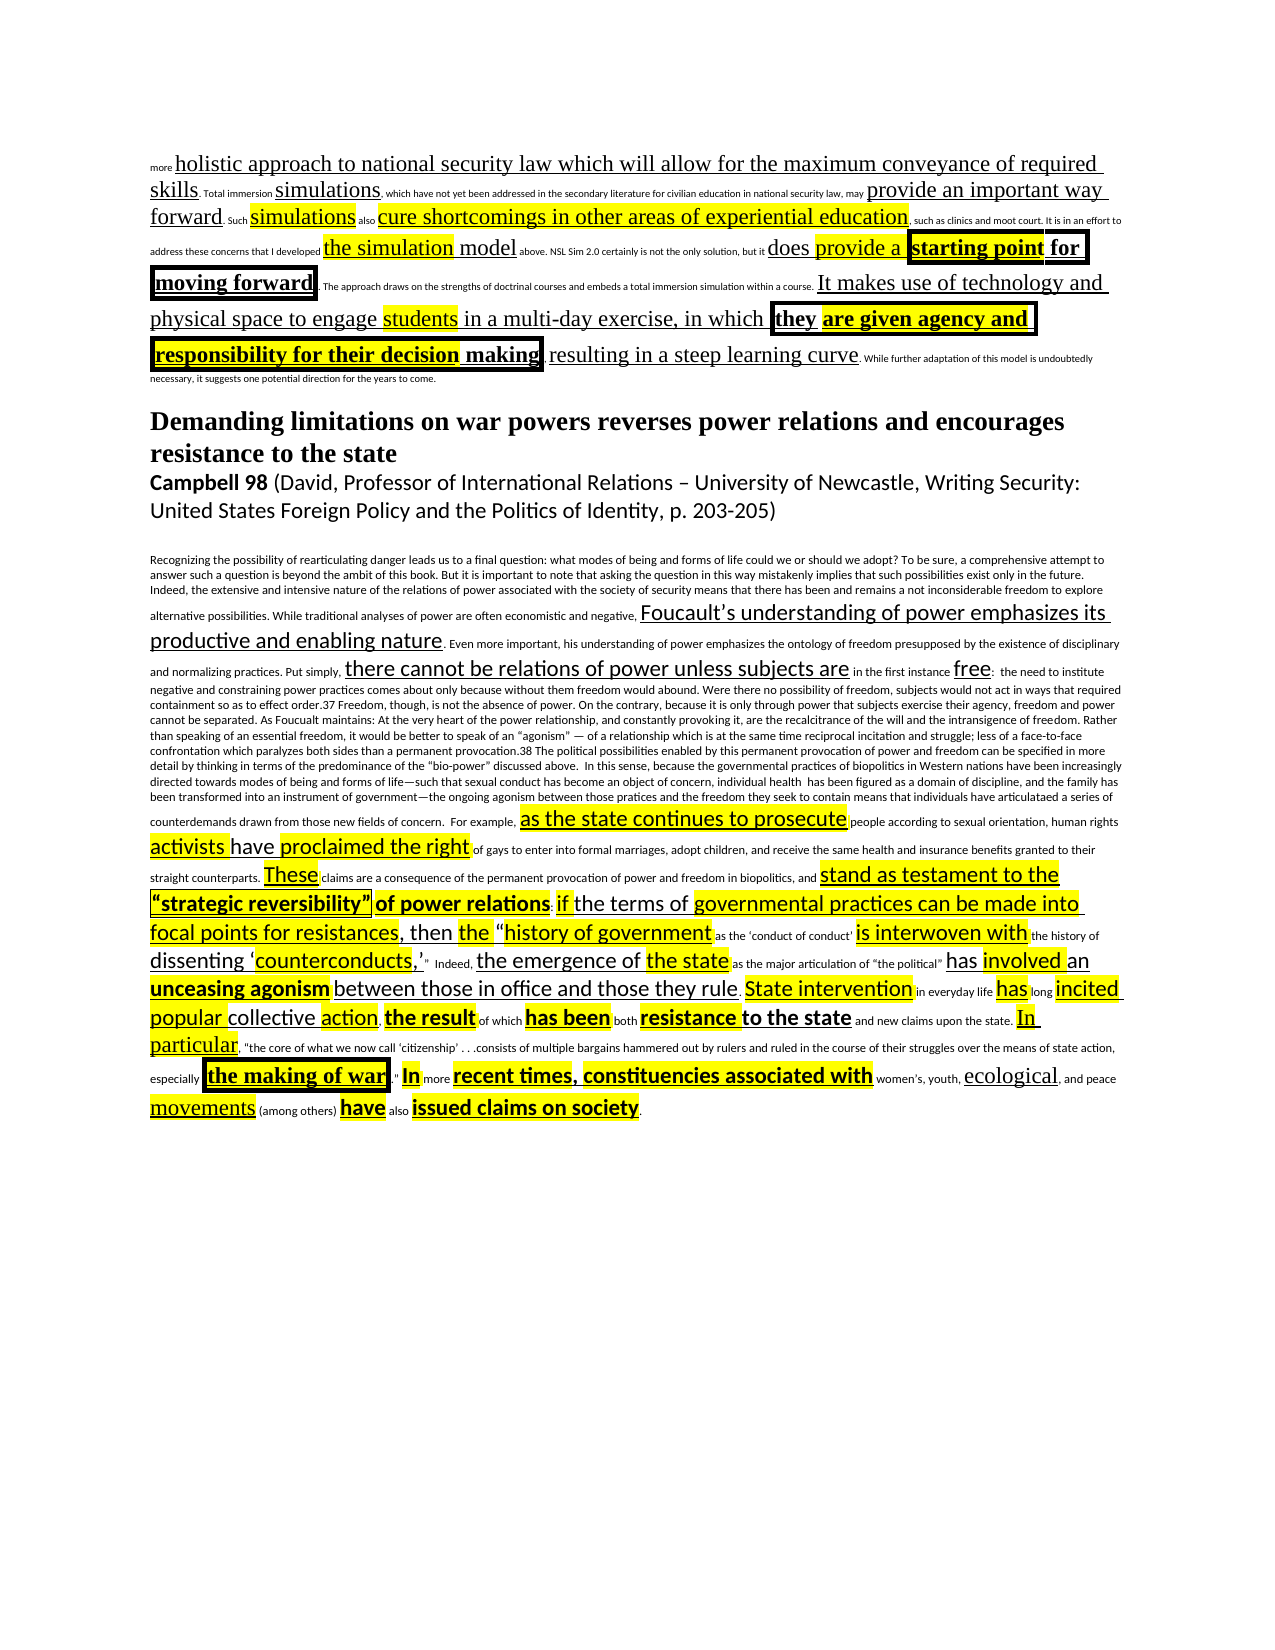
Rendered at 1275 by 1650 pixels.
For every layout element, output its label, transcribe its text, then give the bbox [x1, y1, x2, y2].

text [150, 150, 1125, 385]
subtitle Demanding limitations on war powers reverses power relations and encourages resistance to the state [150, 406, 1125, 468]
text Campbell 98 (David, Professor of International Relations – of , Writing Security: Foreign Policy and the Politics of Identity, p. 203-205) [150, 468, 1125, 524]
text Recognizing the possibility of rearticulating danger leads us to a final question: what modes of being and forms of life could we or should we adopt? To be sure, a comprehensive attempt to answer such a question is beyond the ambit of this book. But it is important to note that asking the question in this way mistakenly implies that such possibilities exist only in the future. Indeed, the extensive and intensive nature of the relations of power associated with the society of security means that there has been and remains a not inconsiderable freedom to explore alternative possibilities. While traditional analyses of power are often economistic and negative, Foucault’s understanding of power emphasizes its productive and enabling nature. Even more important, his understanding of power emphasizes the ontology of freedom presupposed by the existence of disciplinary and normalizing practices. Put simply, there cannot be relations of power unless subjects are in the first instance free: the need to institute negative and constraining power practices comes about only because without them freedom would abound. Were there no possibility of freedom, subjects would not act in ways that required containment so as to effect order.37 Freedom, though, is not the absence of power. On the contrary, because it is only through power that subjects exercise their agency, freedom and power cannot be separated. As Foucualt maintains: At the very heart of the power relationship, and constantly provoking it, are the recalcitrance of the will and the intransigence of freedom. Rather than speaking of an essential freedom, it would be better to speak of an “agonism” — of a relationship which is at the same time reciprocal incitation and struggle; less of a face-to-face confrontation which paralyzes both sides than a permanent provocation.38 The political possibilities enabled by this permanent provocation of power and freedom can be specified in more detail by thinking in terms of the predominance of the “bio-power” discussed above. In this sense, because the governmental practices of biopolitics in Western nations have been increasingly directed towards modes of being and forms of life—such that sexual conduct has become an object of concern, individual health has been figured as a domain of discipline, and the family has been transformed into an instrument of government—the ongoing agonism between those pratices and the freedom they seek to contain means that individuals have articulataed a series of counterdemands drawn from those new fields of concern. For example, as the state continues to prosecute people according to sexual orientation, human rights activists have proclaimed the right of gays to enter into formal marriages, adopt children, and receive the same health and insurance benefits granted to their straight counterparts. These claims are a consequence of the permanent provocation of power and freedom in biopolitics, and stand as testament to the “strategic reversibility” of power relations: if the terms of governmental practices can be made into focal points for resistances, then the “history of government as the ‘conduct of conduct’ is interwoven with the history of dissenting ‘counterconducts,’” Indeed, the emergence of the state as the major articulation of “the political” has involved an unceasing agonism between those in office and those they rule. State intervention in everyday life has long incited popular collective action, the result of which has been both resistance to the state and new claims upon the state. In particular, “the core of what we now call ‘citizenship’ . . .consists of multiple bargains hammered out by rulers and ruled in the course of their struggles over the means of state action, especially the making of war.” In more recent times, constituencies associated with women’s, youth, ecological, and peace movements (among others) have also issued claims on society. [150, 552, 1125, 1121]
